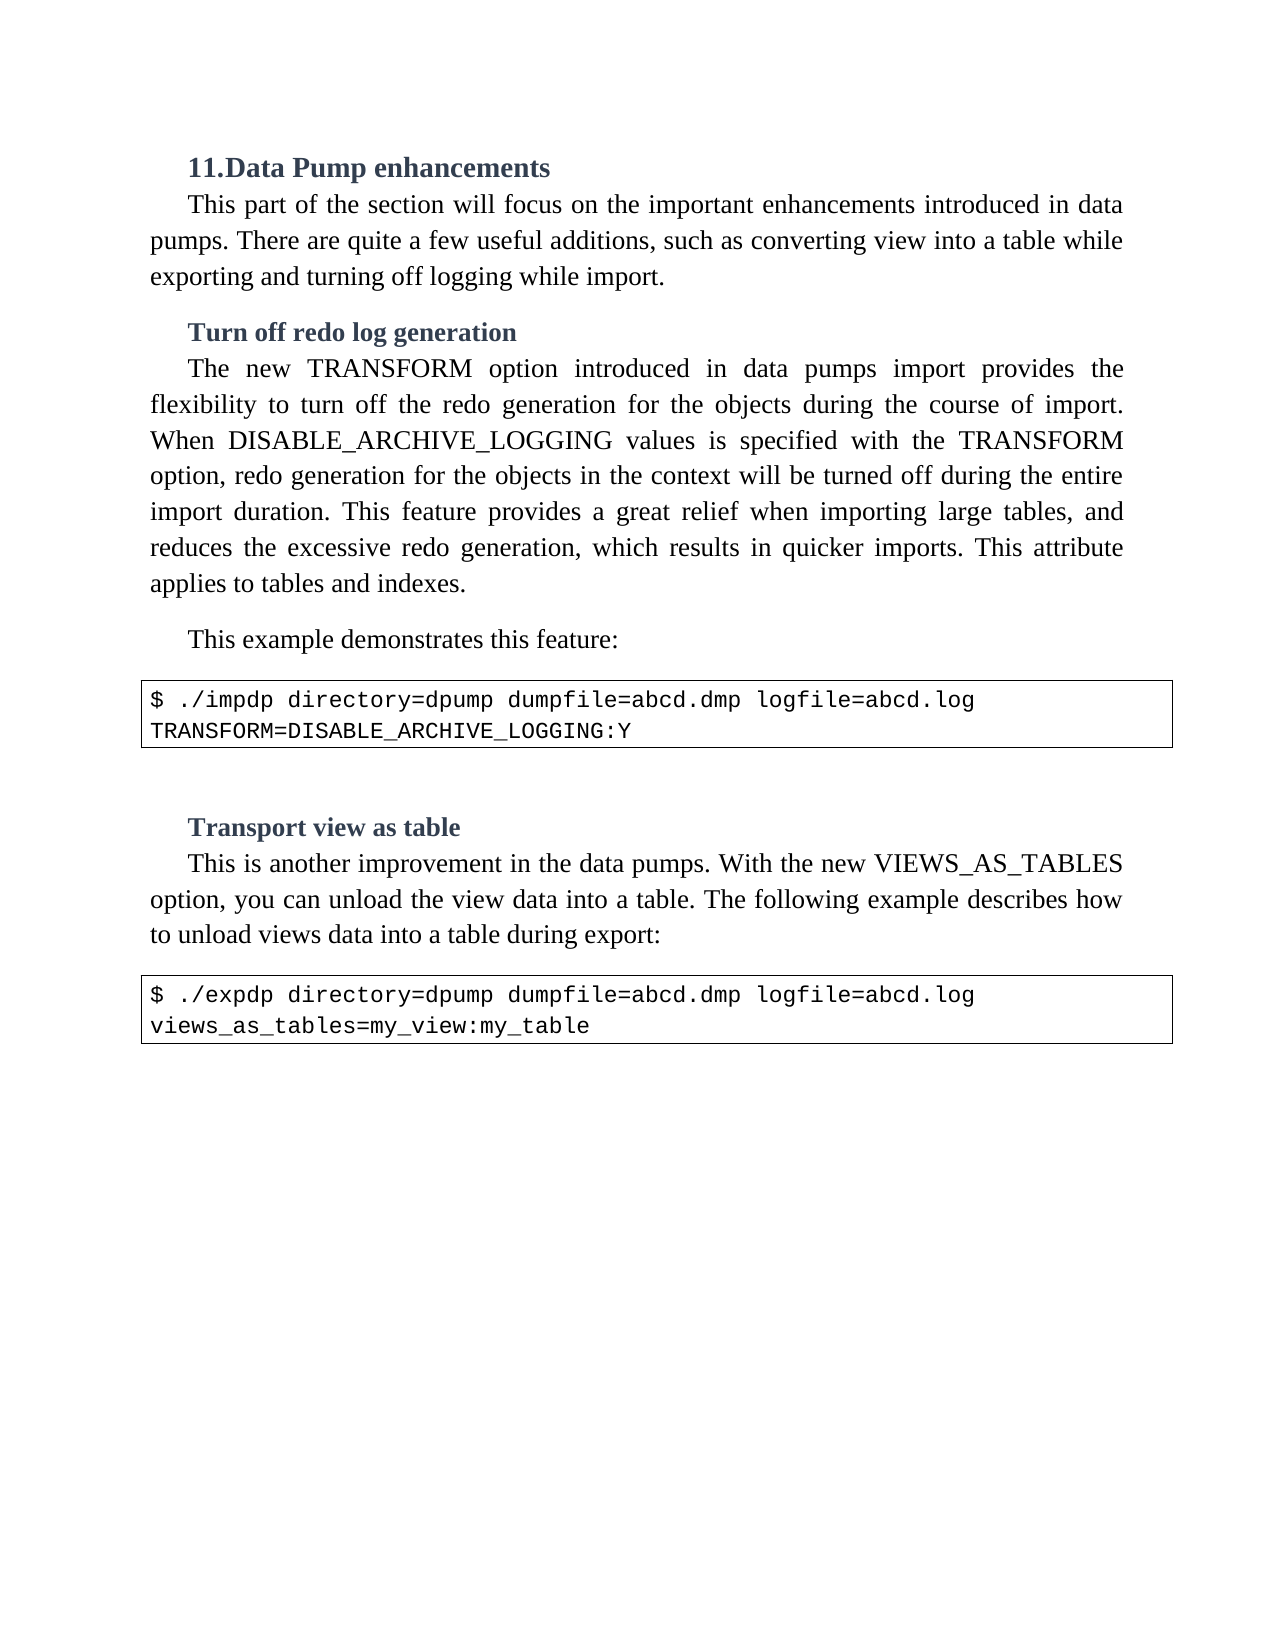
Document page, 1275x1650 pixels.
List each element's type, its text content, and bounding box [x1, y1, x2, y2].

text This is another improvement in the data pumps. With the new VIEWS_AS_TABLES option, you can unload the view data into a table. The following example describes how to unload views data into a table during export: [150, 847, 1125, 950]
subtitle Data Pump enhancements [187, 150, 1125, 183]
text The new TRANSFORM option introduced in data pumps import provides the flexibility to turn off the redo generation for the objects during the course of import. When DISABLE_ARCHIVE_LOGGING values is specified with the TRANSFORM option, redo generation for the objects in the context will be turned off during the entire import duration. This feature provides a great relief when importing large tables, and reduces the excessive redo generation, which results in quicker imports. This attribute applies to tables and indexes. [150, 352, 1125, 598]
text This part of the section will focus on the important enhancements introduced in data pumps. There are quite a few useful additions, such as converting view into a table while exporting and turning off logging while import. [150, 188, 1125, 291]
text This example demonstrates this feature: [150, 623, 1125, 654]
subtitle Turn off redo log generation [150, 317, 1125, 348]
text $ ./impdp directory=dpump dumpfile=abcd.dmp logfile=abcd.log TRANSFORM=DISABLE_ARCHIVE_LOGGING:Y [142, 681, 1172, 747]
text $ ./expdp directory=dpump dumpfile=abcd.dmp logfile=abcd.log views_as_tables=my_view:my_table [142, 976, 1172, 1043]
subtitle Transport view as table [150, 811, 1125, 842]
